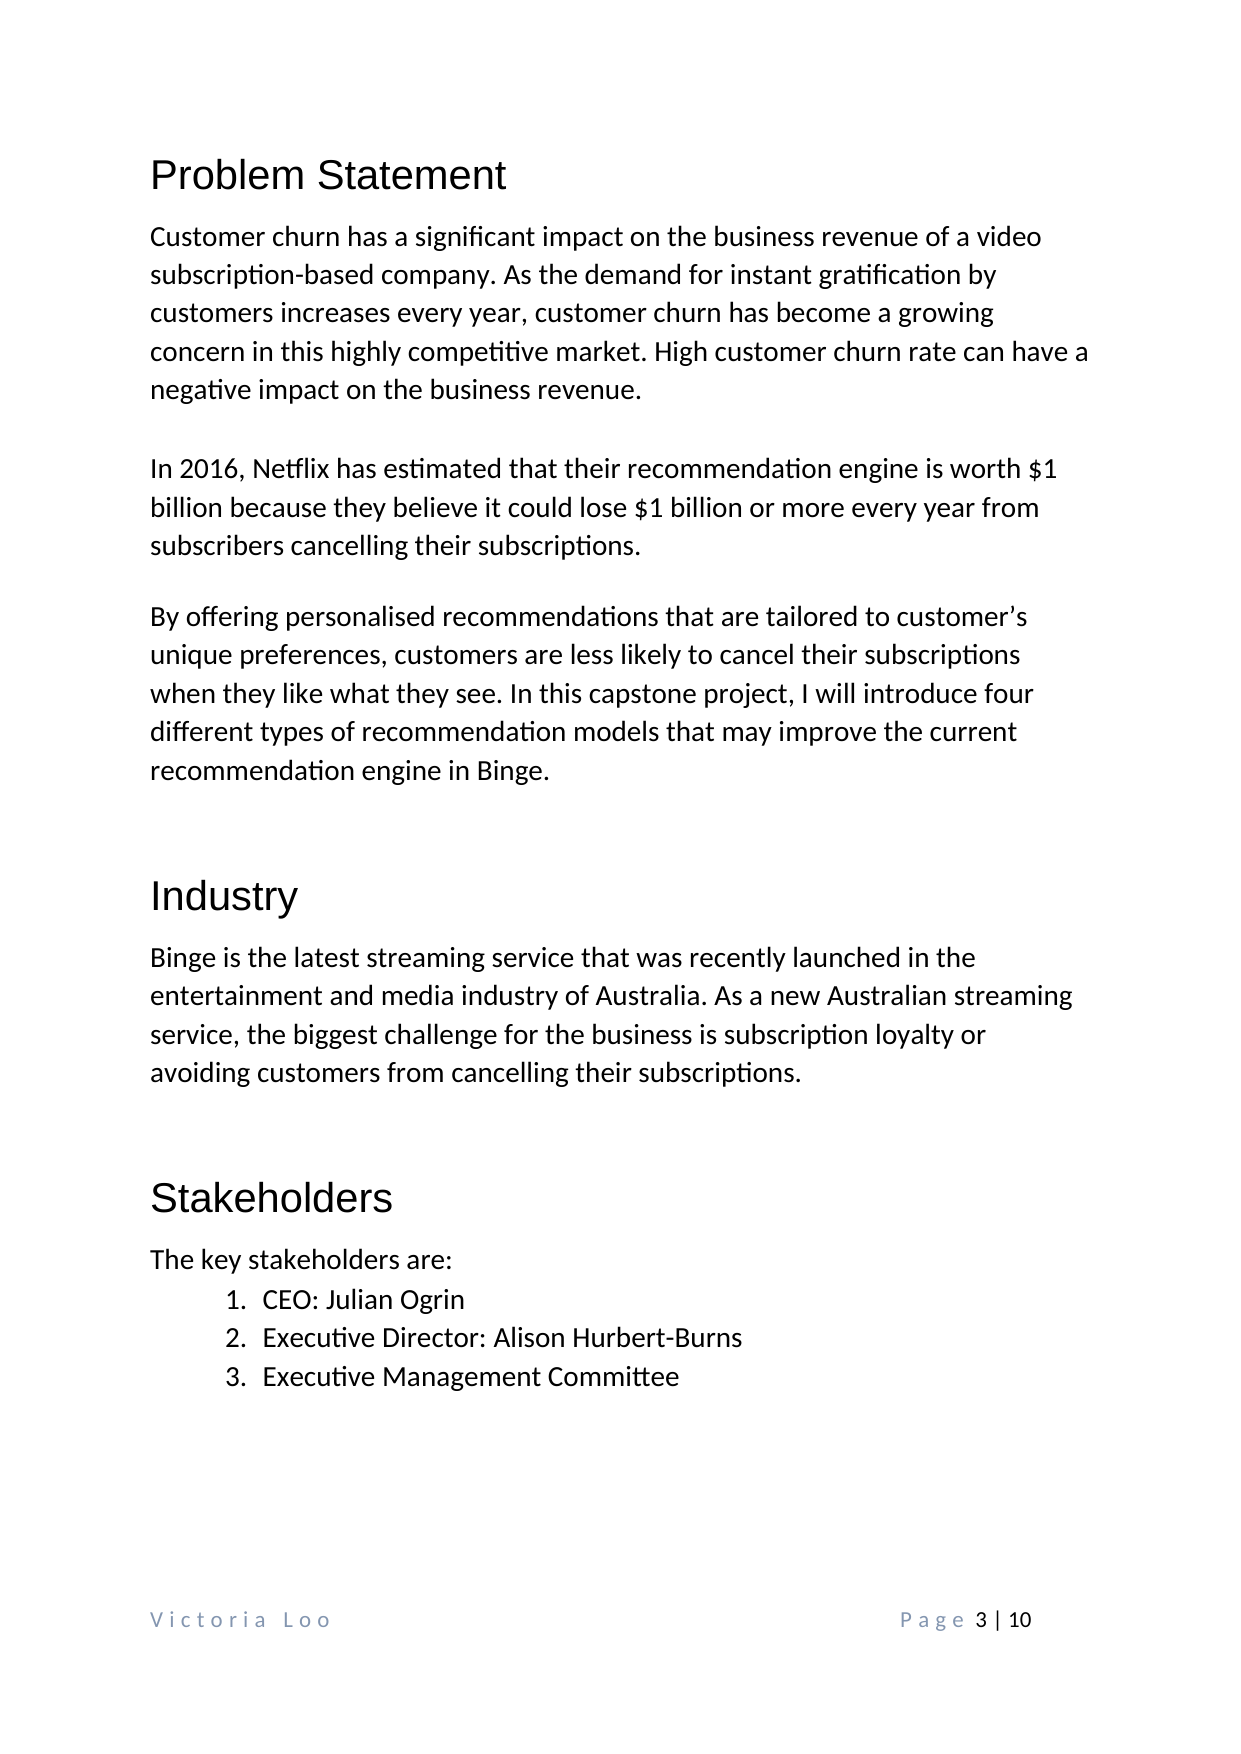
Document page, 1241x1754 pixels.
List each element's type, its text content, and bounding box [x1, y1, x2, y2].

text In 2016, Netflix has estimated that their recommendation engine is worth $1 billion because they believe it could lose $1 billion or more every year from subscribers cancelling their subscriptions. [150, 450, 1090, 563]
list Executive Director: Alison Hurbert-Burns [225, 1319, 1090, 1355]
text By offering personalised recommendations that are tailored to customer’s unique preferences, customers are less likely to cancel their subscriptions when they like what they see. In this capstone project, I will introduce four different types of recommendation models that may improve the current recommendation engine in Binge. [150, 598, 1090, 787]
text The key stakeholders are: [150, 1241, 1090, 1277]
subtitle Problem Statement [150, 150, 1090, 198]
text Customer churn has a significant impact on the business revenue of a video subscription-based company. As the demand for instant gratification by customers increases every year, customer churn has become a growing concern in this highly competitive market. High customer churn rate can have a negative impact on the business revenue. [150, 218, 1090, 407]
subtitle Stakeholders [150, 1174, 1090, 1222]
list CEO: Julian Ogrin [225, 1281, 1090, 1316]
subtitle Industry [150, 871, 1090, 919]
text Binge is the latest streaming service that was recently launched in the entertainment and media industry of Australia. As a new Australian streaming service, the biggest challenge for the business is subscription loyalty or avoiding customers from cancelling their subscriptions. [150, 939, 1090, 1090]
list Executive Management Committee [225, 1358, 1090, 1393]
